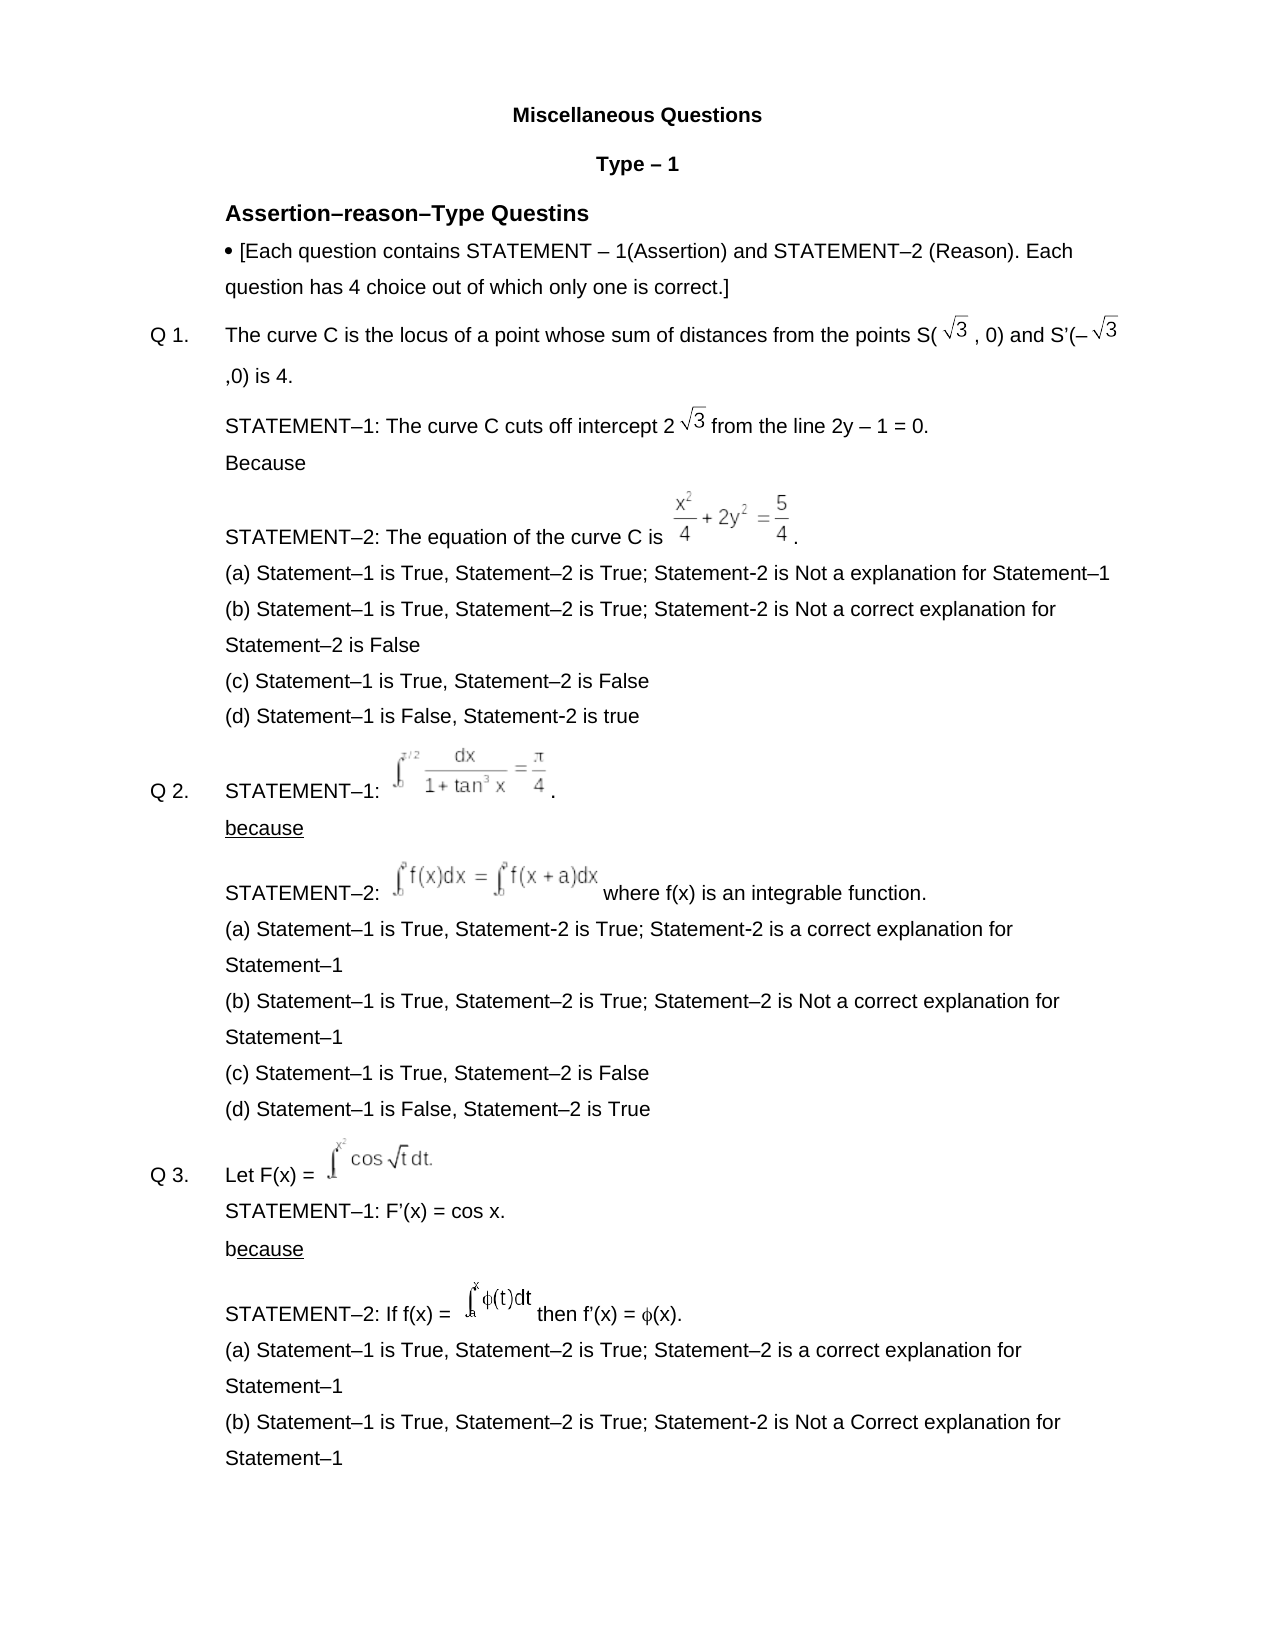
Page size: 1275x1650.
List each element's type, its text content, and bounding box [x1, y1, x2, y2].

text because [150, 1237, 1125, 1261]
text Because [150, 450, 1125, 474]
text (b) Statement–1 is True, Statement–2 is True; Statement2 is Not a correct explanation for Statement–2 is False [150, 596, 1125, 656]
text [Each question contains STATEMENT – 1(Assertion) and STATEMENT–2 (Reason). Each question has 4 choice out of which only one is correct.] [225, 239, 1125, 299]
text Miscellaneous Questions [150, 103, 1125, 127]
text STATEMENT–2: where f(x) is an integrable function. [225, 852, 1125, 905]
text Assertion–reason–Type Questins [150, 200, 1125, 226]
text STATEMENT–1: F’(x) = cos x. [150, 1199, 1125, 1223]
text (c) Statement–1 is True, Statement–2 is False [225, 1061, 1125, 1085]
text (b) Statement–1 is True, Statement–2 is True; Statement2 is Not a Correct explanation for Statement–1 [225, 1410, 1125, 1470]
text (d) Statement–1 is False, Statement2 is true [150, 704, 1125, 728]
text (a) Statement–1 is True, Statement2 is True; Statement2 is a correct explanation for Statement–1 [225, 917, 1125, 977]
text STATEMENT–2: If f(x) = then f’(x) = (x). [150, 1273, 1125, 1326]
text STATEMENT–1: The curve C cuts off intercept 2from the line 2y – 1 = 0. [150, 403, 1125, 438]
text (c) Statement–1 is True, Statement–2 is False [150, 668, 1125, 692]
text (d) Statement–1 is False, Statement–2 is True [225, 1097, 1125, 1121]
text (b) Statement–1 is True, Statement–2 is True; Statement–2 is Not a correct explanation for Statement–1 [225, 989, 1125, 1049]
text (a) Statement–1 is True, Statement–2 is True; Statement2 is Not a explanation for Statement–1 [150, 560, 1125, 584]
text Q 3. Let F(x) = [150, 1133, 1125, 1187]
text Q 2. STATEMENT–1: . [150, 740, 1125, 803]
text Type – 1 [150, 151, 1125, 175]
text STATEMENT–2: The equation of the curve C is . [150, 486, 1125, 548]
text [225, 1338, 1125, 1398]
text Q 1. The curve C is the locus of a point whose sum of distances from the points S(, 0) and S’(–,0) is 4. [150, 311, 1125, 389]
text because [150, 816, 1125, 840]
